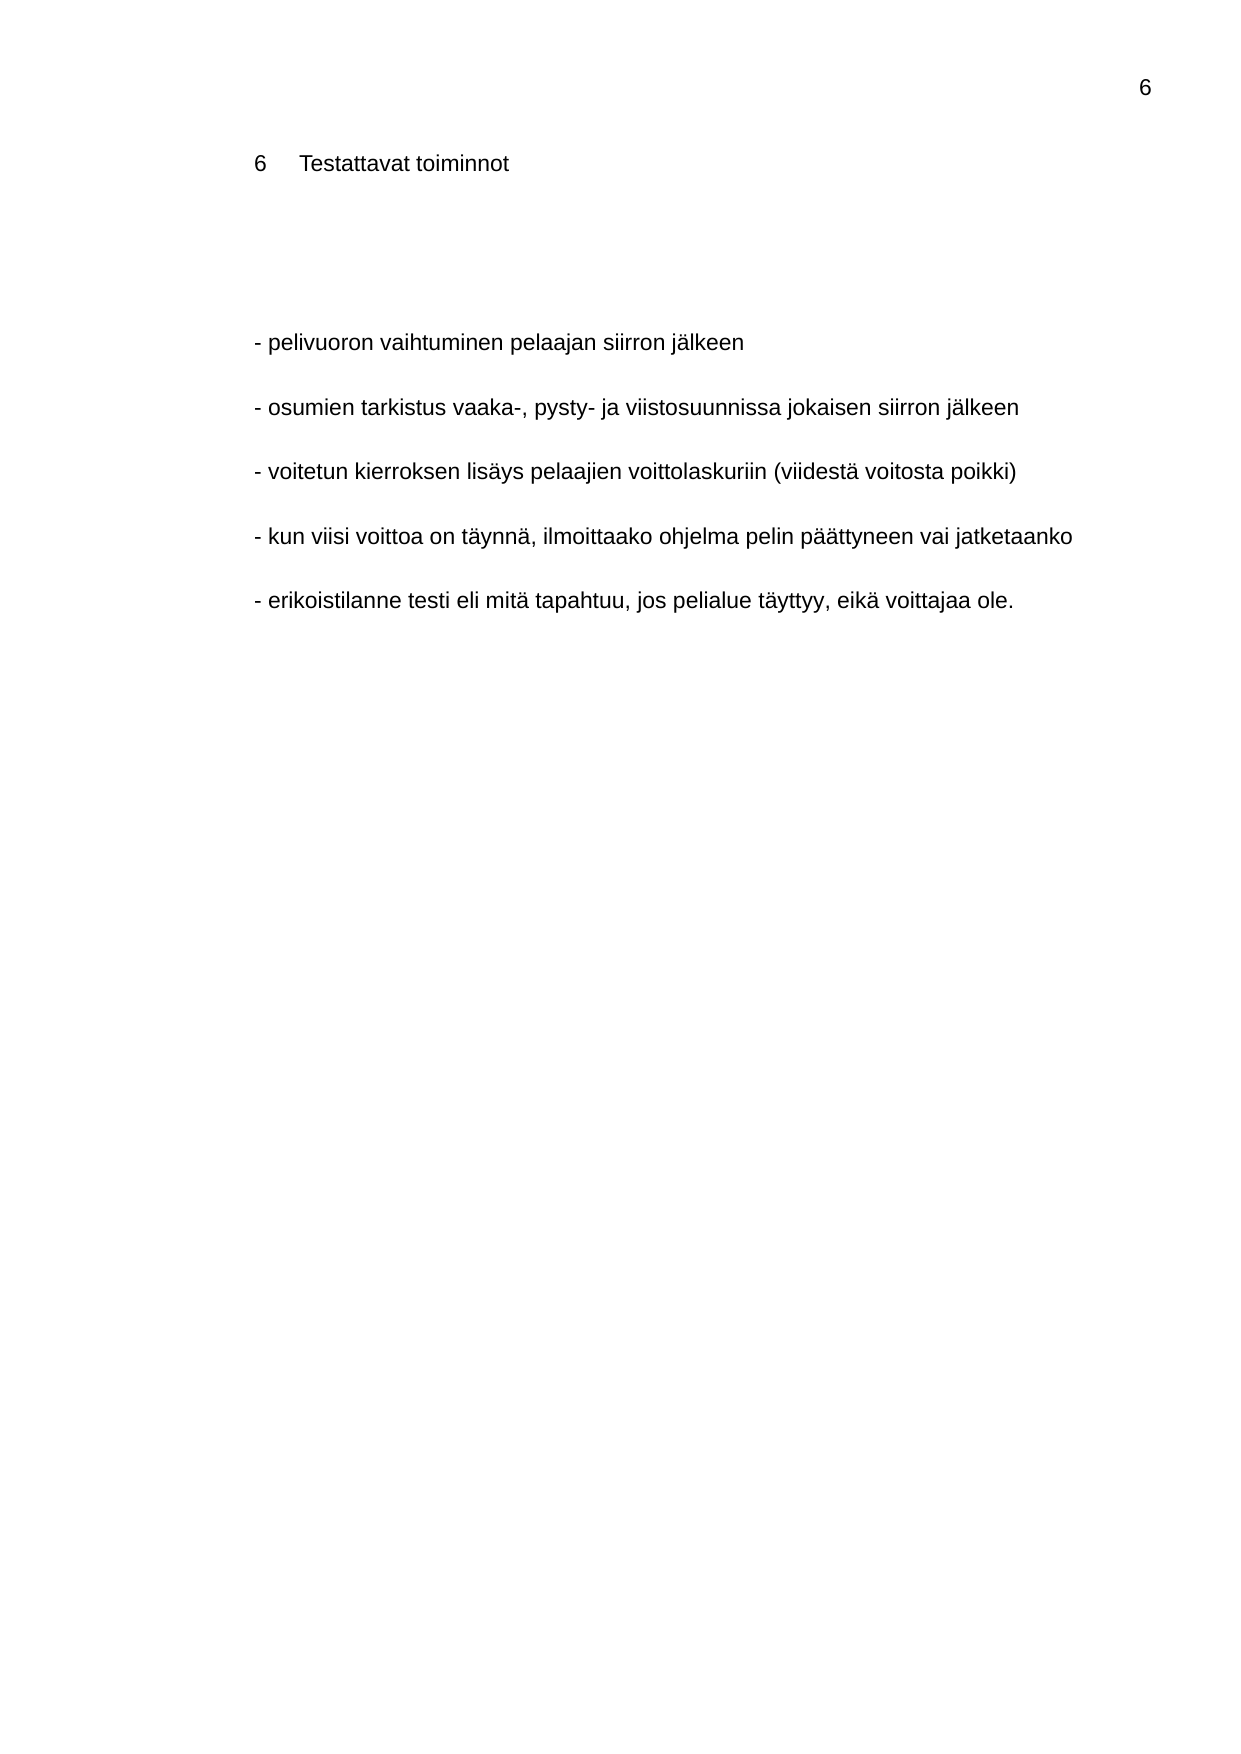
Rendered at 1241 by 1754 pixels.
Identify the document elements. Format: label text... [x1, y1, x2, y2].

text - pelivuoron vaihtuminen pelaajan siirron jälkeen [254, 329, 1152, 356]
text - osumien tarkistus vaaka-, pysty- ja viistosuunnissa jokaisen siirron jälkeen [254, 394, 1152, 420]
subtitle Testattavat toiminnot [254, 150, 1152, 177]
text - kun viisi voittoa on täynnä, ilmoittaako ohjelma pelin päättyneen vai jatketaanko [254, 523, 1152, 549]
text - voitetun kierroksen lisäys pelaajien voittolaskuriin (viidestä voitosta poikki) [254, 458, 1152, 484]
text - erikoistilanne testi eli mitä tapahtuu, jos pelialue täyttyy, eikä voittajaa ole. [254, 587, 1152, 613]
